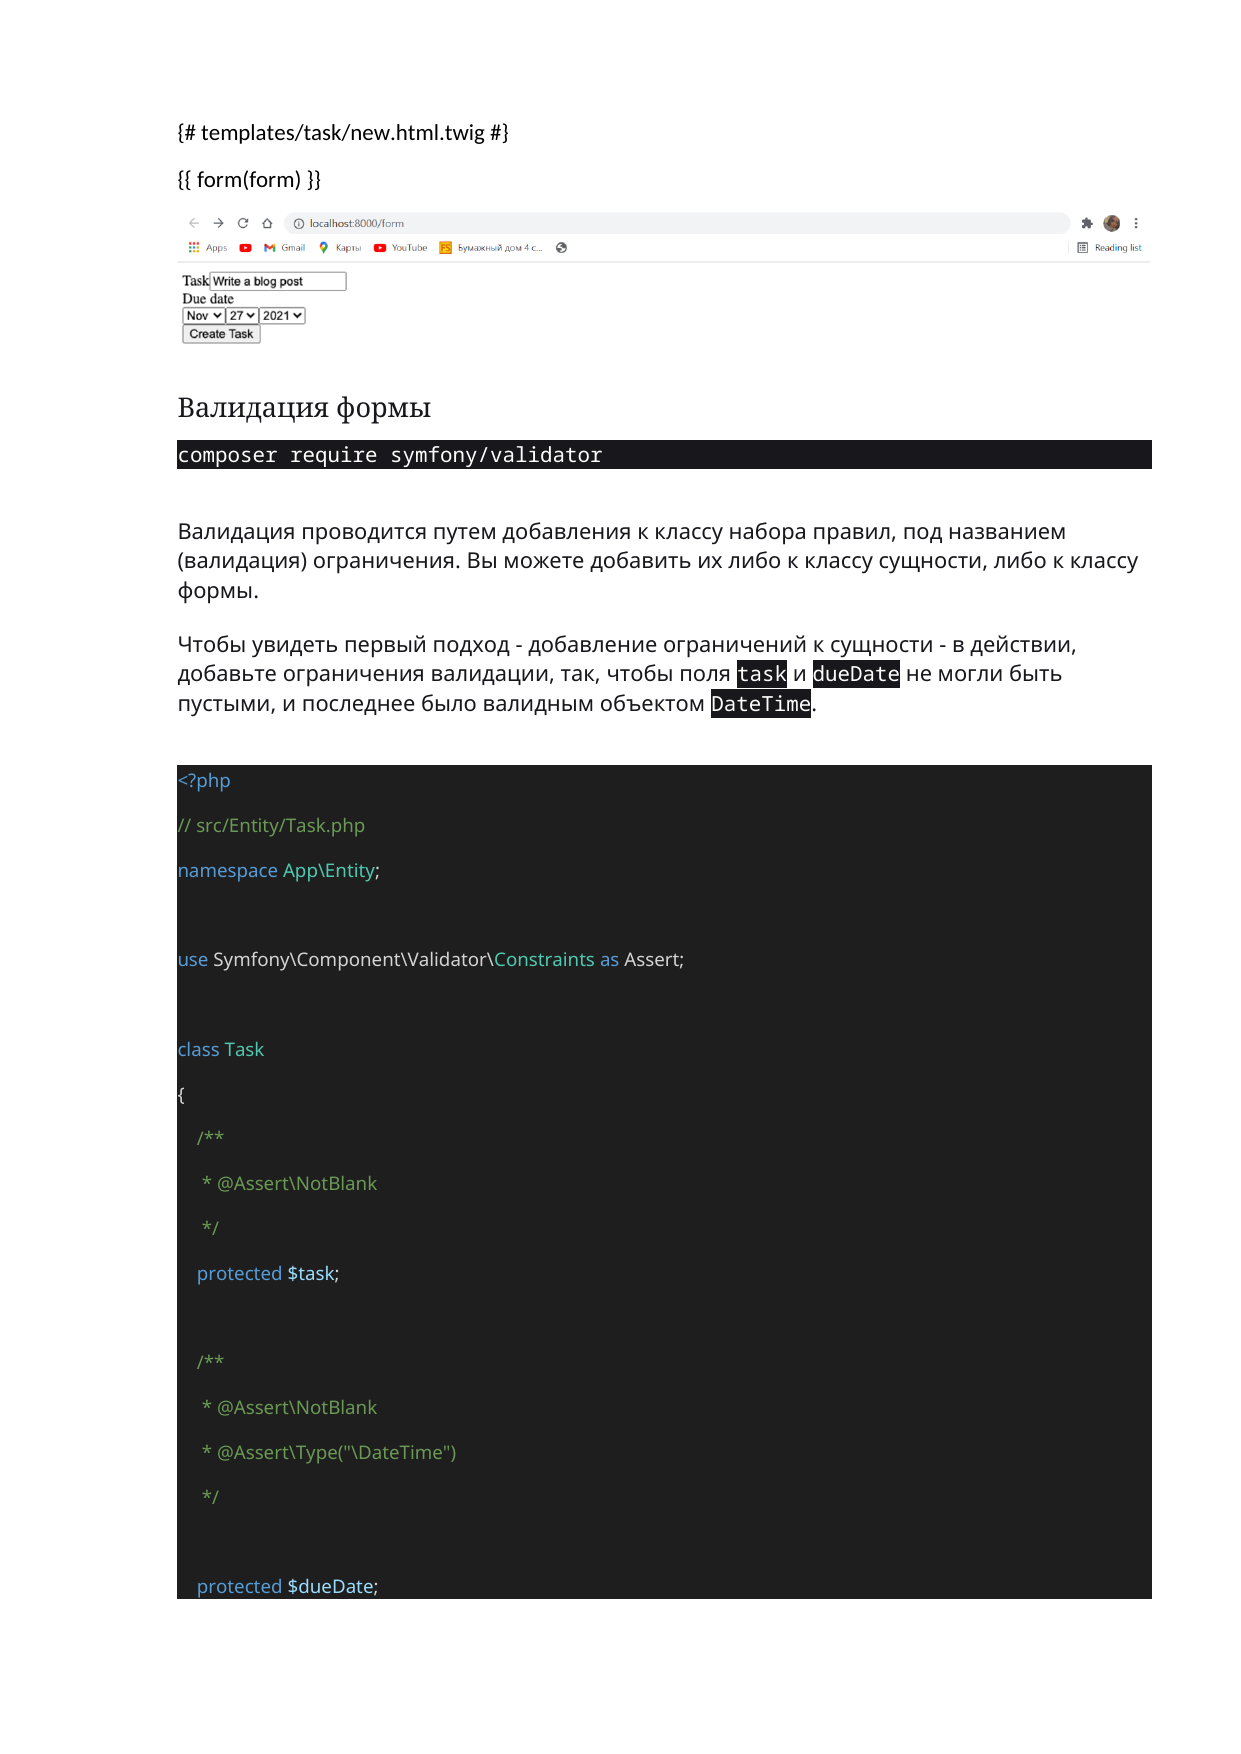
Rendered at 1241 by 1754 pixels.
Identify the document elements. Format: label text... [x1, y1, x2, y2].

text Чтобы увидеть первый подход - добавление ограничений к сущности - в действии, добавьте ограничения валидации, так, чтобы поля task и dueDate не могли быть пустыми, и последнее было валидным объектом DateTime. [177, 628, 1152, 718]
subtitle Валидация формы [177, 388, 1152, 425]
text * @Assert\NotBlank [177, 1392, 1152, 1420]
text /** [177, 1347, 1152, 1375]
text composer require symfony/validator [177, 440, 1152, 469]
text * @Assert\Type("\DateTime") [177, 1437, 1152, 1465]
text namespace App\Entity; [177, 854, 1152, 882]
text protected $task; [177, 1257, 1152, 1286]
text { [177, 1078, 1152, 1106]
picture [177, 211, 1152, 370]
text protected $dueDate; [177, 1571, 1152, 1599]
text class Task [177, 1033, 1152, 1062]
text */ [177, 1213, 1152, 1241]
text use Symfony\Component\Validator\Constraints as Assert; [177, 944, 1152, 972]
text {{ form(form) }} [177, 165, 1152, 193]
text /** [177, 1123, 1152, 1151]
text * @Assert\NotBlank [177, 1168, 1152, 1196]
text Валидация проводится путем добавления к классу набора правил, под названием (валидация) ограничения. Вы можете добавить их либо к классу сущности, либо к классу формы. [177, 516, 1152, 605]
text <?php [177, 765, 1152, 793]
text // src/Entity/Task.php [177, 809, 1152, 838]
text */ [177, 1481, 1152, 1509]
text {# templates/task/new.html.twig #} [177, 118, 1152, 146]
